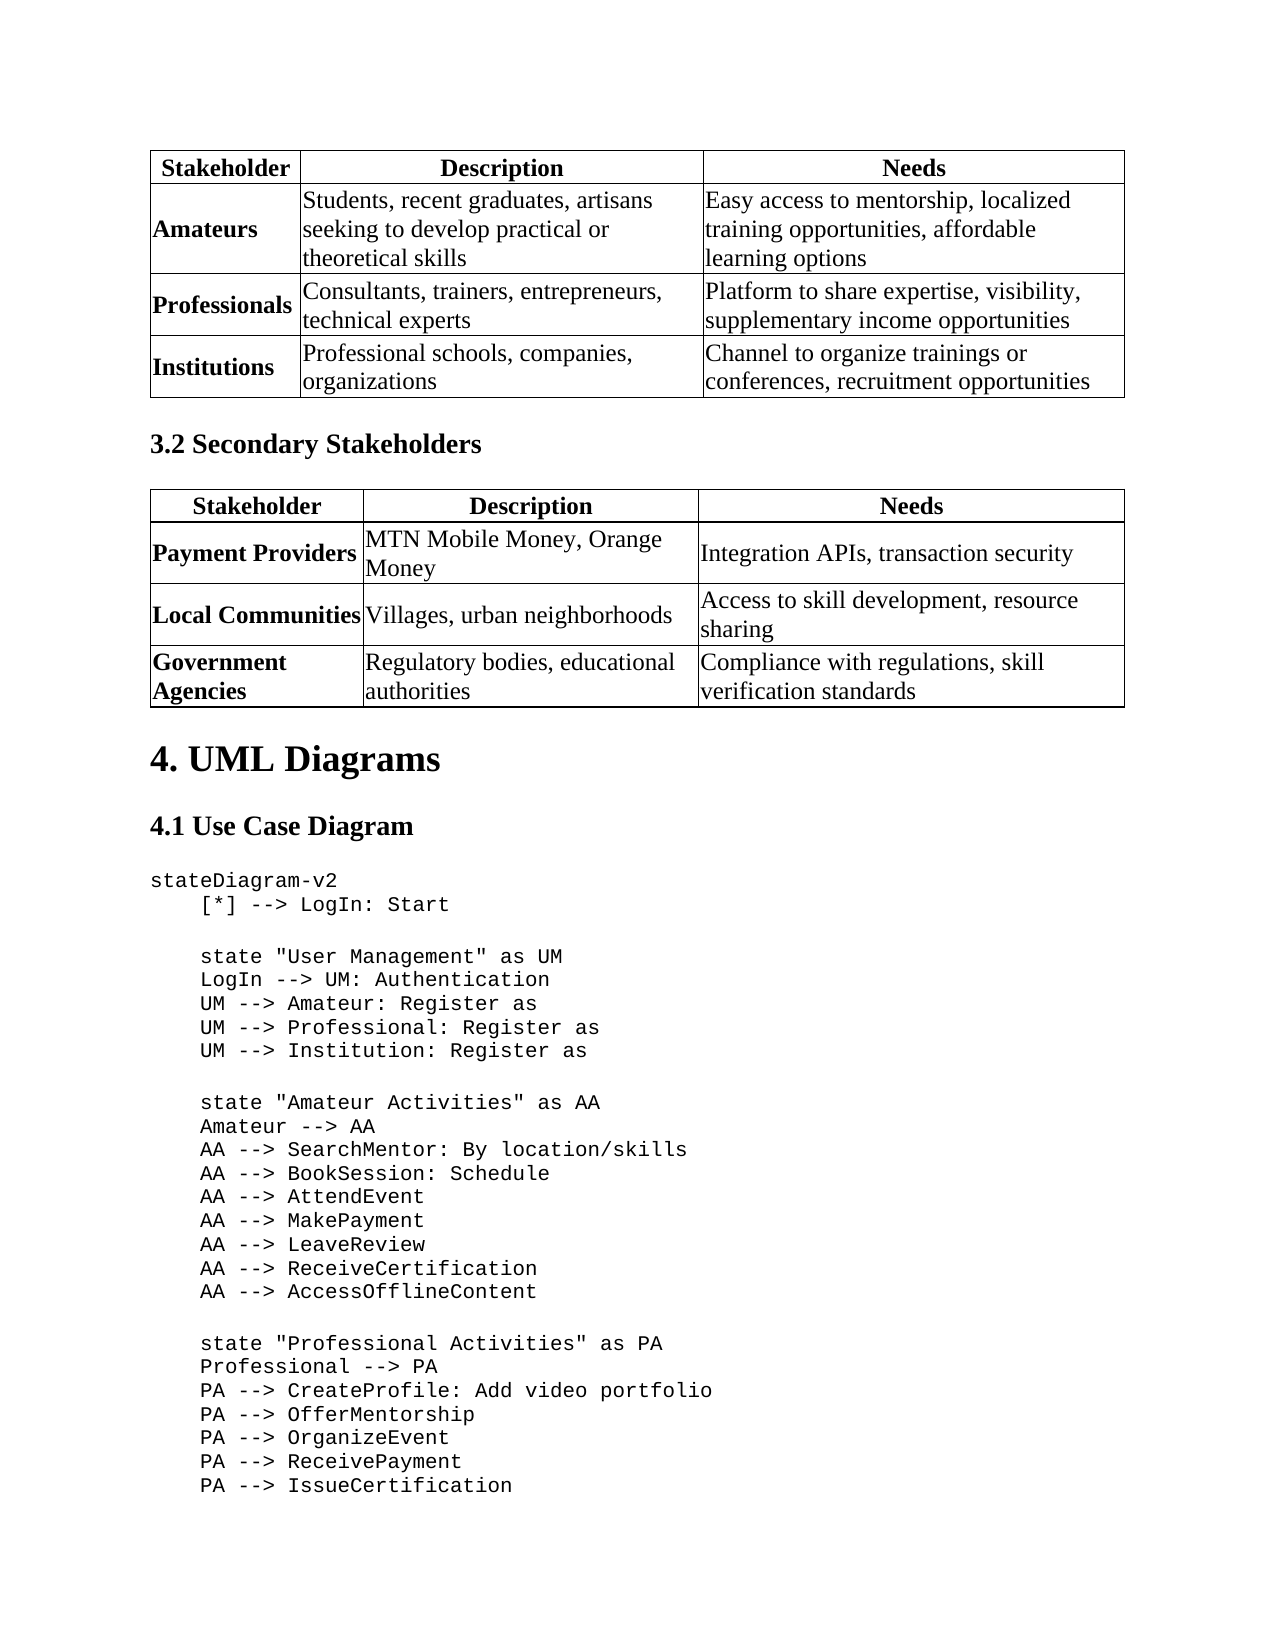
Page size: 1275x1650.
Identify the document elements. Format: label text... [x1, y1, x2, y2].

table_cell Professionals [151, 274, 300, 335]
table_cell Access to skill development, resource sharing [699, 584, 1124, 645]
text AA --> SearchMentor: By location/skills [150, 1139, 1125, 1163]
table_cell Payment Providers [151, 523, 363, 583]
table_cell Professional schools, companies, organizations [301, 336, 703, 397]
text PA --> CreateProfile: Add video portfolio [150, 1380, 1125, 1404]
text Amateur --> AA [150, 1116, 1125, 1139]
text UM --> Amateur: Register as [150, 993, 1125, 1017]
text AA --> AccessOfflineContent [150, 1281, 1125, 1305]
table_cell Channel to organize trainings or conferences, recruitment opportunities [704, 336, 1124, 397]
text UM --> Institution: Register as [150, 1040, 1125, 1064]
table_cell Easy access to mentorship, localized training opportunities, affordable learning options [704, 184, 1124, 273]
table_cell Government Agencies [151, 646, 363, 706]
table_header Stakeholder [151, 151, 300, 183]
text PA --> OfferMentorship [150, 1404, 1125, 1427]
table_cell Institutions [151, 336, 300, 397]
text AA --> LeaveReview [150, 1234, 1125, 1257]
text state "Professional Activities" as PA [150, 1333, 1125, 1356]
text AA --> ReceiveCertification [150, 1257, 1125, 1281]
text PA --> ReceivePayment [150, 1451, 1125, 1475]
text LogIn --> UM: Authentication [150, 969, 1125, 993]
text AA --> BookSession: Schedule [150, 1163, 1125, 1187]
text AA --> MakePayment [150, 1210, 1125, 1234]
text stateDiagram-v2 [150, 870, 1125, 894]
text PA --> IssueCertification [150, 1475, 1125, 1498]
table_header Needs [704, 151, 1124, 183]
text Professional --> PA [150, 1356, 1125, 1380]
table_cell Compliance with regulations, skill verification standards [699, 646, 1124, 706]
table_cell Amateurs [151, 184, 300, 273]
table_cell Consultants, trainers, entrepreneurs, technical experts [301, 274, 703, 335]
table_cell Integration APIs, transaction security [699, 523, 1124, 583]
text state "Amateur Activities" as AA [150, 1092, 1125, 1116]
text 4.1 Use Case Diagram [150, 809, 1125, 841]
table_header Description [364, 490, 698, 521]
text state "User Management" as UM [150, 946, 1125, 969]
table_header Needs [699, 490, 1124, 521]
text UM --> Professional: Register as [150, 1017, 1125, 1040]
table_header Description [301, 151, 703, 183]
text PA --> OrganizeEvent [150, 1427, 1125, 1451]
text AA --> AttendEvent [150, 1187, 1125, 1210]
text 3.2 Secondary Stakeholders [150, 427, 1125, 459]
table_cell Students, recent graduates, artisans seeking to develop practical or theoretical skills [301, 184, 703, 273]
text [*] --> LogIn: Start [150, 894, 1125, 918]
table_cell Regulatory bodies, educational authorities [364, 646, 698, 706]
table_cell MTN Mobile Money, Orange Money [364, 523, 698, 583]
table_cell Platform to share expertise, visibility, supplementary income opportunities [704, 274, 1124, 335]
text 4. UML Diagrams [150, 737, 1125, 780]
table_cell Villages, urban neighborhoods [364, 584, 698, 645]
table_header Stakeholder [151, 490, 363, 521]
table_cell Local Communities [151, 584, 363, 645]
